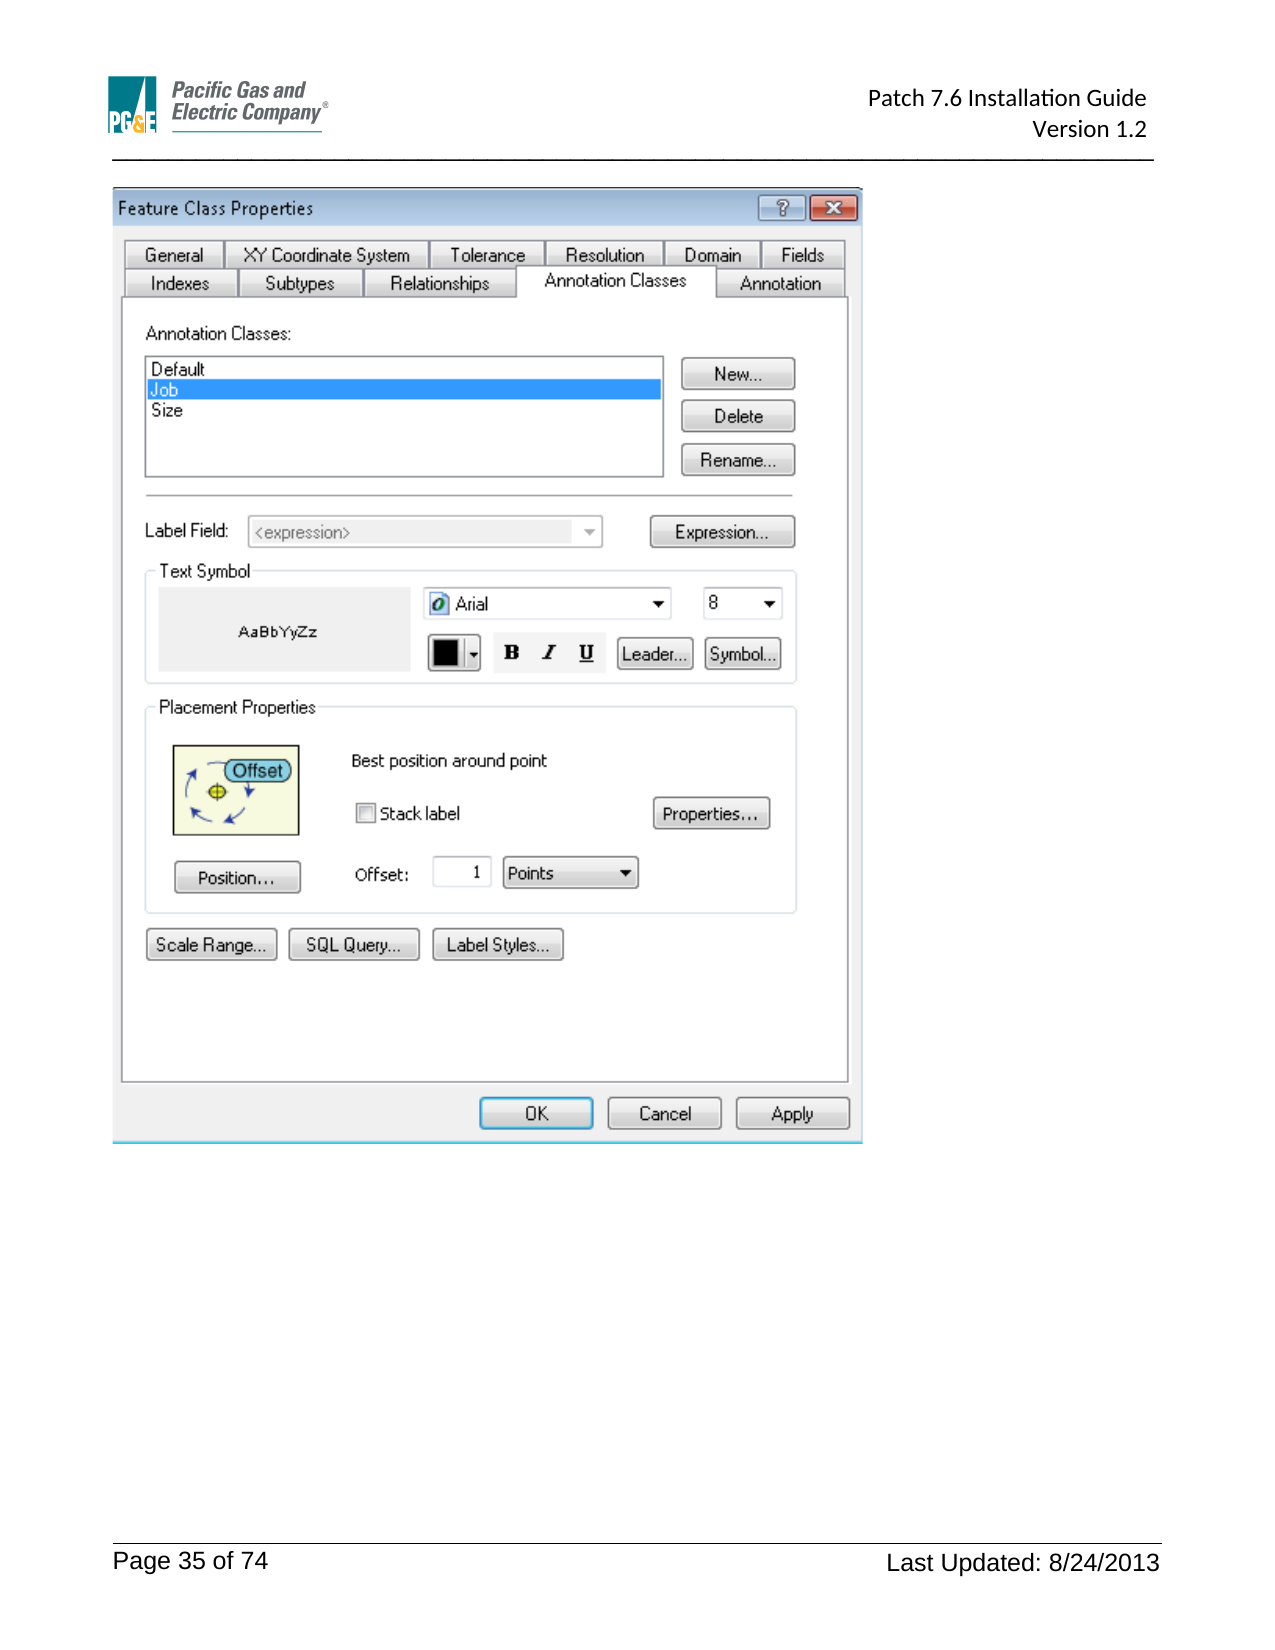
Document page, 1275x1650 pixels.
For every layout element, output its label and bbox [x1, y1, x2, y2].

picture [112, 187, 863, 1144]
